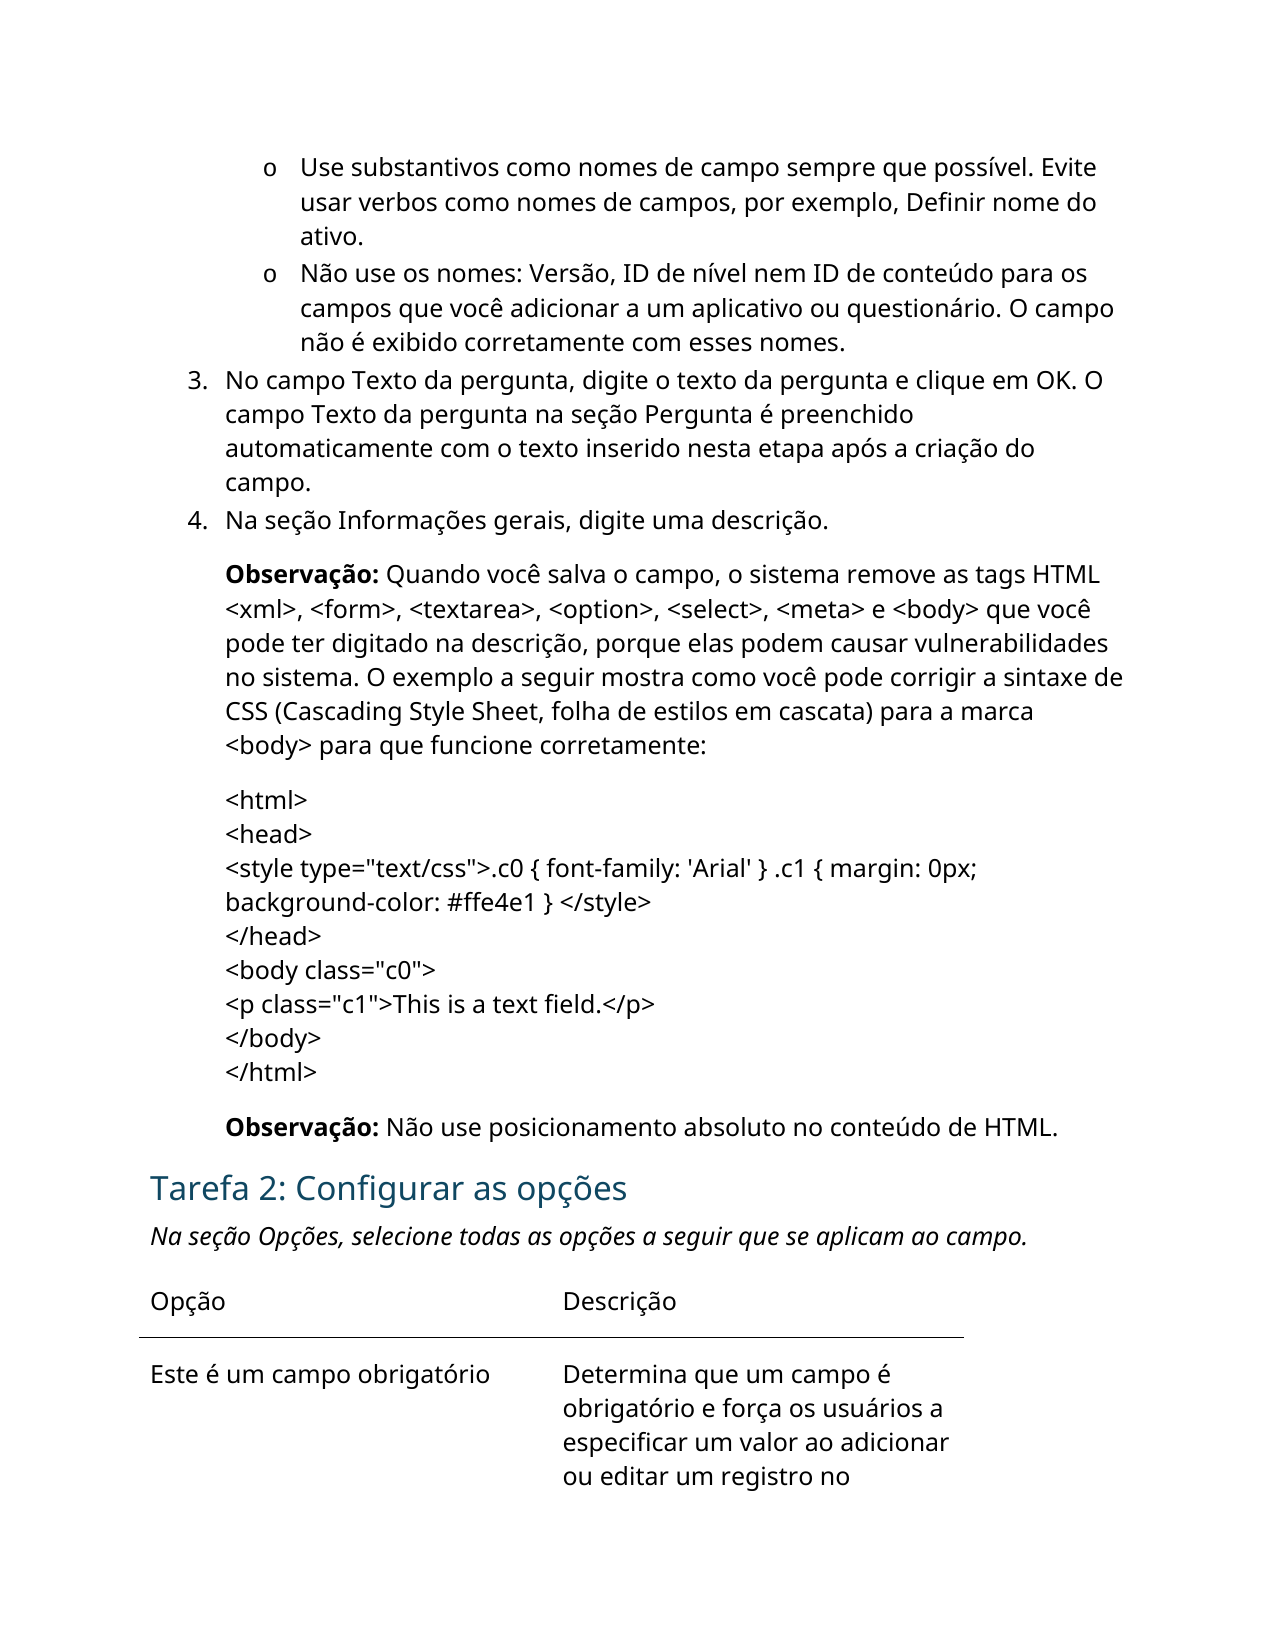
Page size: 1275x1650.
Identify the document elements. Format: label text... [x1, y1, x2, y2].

table_header Opção [139, 1265, 551, 1337]
table_header Descrição [551, 1265, 964, 1337]
list Na seção Informações gerais, digite uma descrição. [187, 502, 1125, 536]
list Não use os nomes: Versão, ID de nível nem ID de conteúdo para os campos que você adicionar a um aplicativo ou questionário. O campo não é exibido corretamente com esses nomes. [262, 256, 1125, 358]
text Na seção Opções, selecione todas as opções a seguir que se aplicam ao campo. [150, 1218, 1125, 1252]
list Observação: Não use posicionamento absoluto no conteúdo de HTML. [187, 1110, 1125, 1144]
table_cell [551, 1338, 964, 1493]
subtitle Tarefa 2: Configurar as opções [150, 1165, 1125, 1210]
list No campo Texto da pergunta, digite o texto da pergunta e clique em OK. O campo Texto da pergunta na seção Pergunta é preenchido automaticamente com o texto inserido nesta etapa após a criação do campo. [187, 362, 1125, 498]
list Use substantivos como nomes de campo sempre que possível. Evite usar verbos como nomes de campos, por exemplo, Definir nome do ativo. [262, 150, 1125, 252]
list Observação: Quando você salva o campo, o sistema remove as tags HTML <xml>, <form>, <textarea>, <option>, <select>, <meta> e <body> que você pode ter digitado na descrição, porque elas podem causar vulnerabilidades no sistema. O exemplo a seguir mostra como você pode corrigir a sintaxe de CSS (Cascading Style Sheet, folha de estilos em cascata) para a marca <body> para que funcione corretamente: [187, 557, 1125, 762]
list <html> <head> <style type="text/css">.c0 { font-family: 'Arial' } .c1 { margin: 0px; background-color: #ffe4e1 } </style> </head> <body class="c0"> <p class="c1">This is a text field.</p> </body> </html> [187, 782, 1125, 1089]
table_cell Este é um campo obrigatório [139, 1338, 551, 1493]
